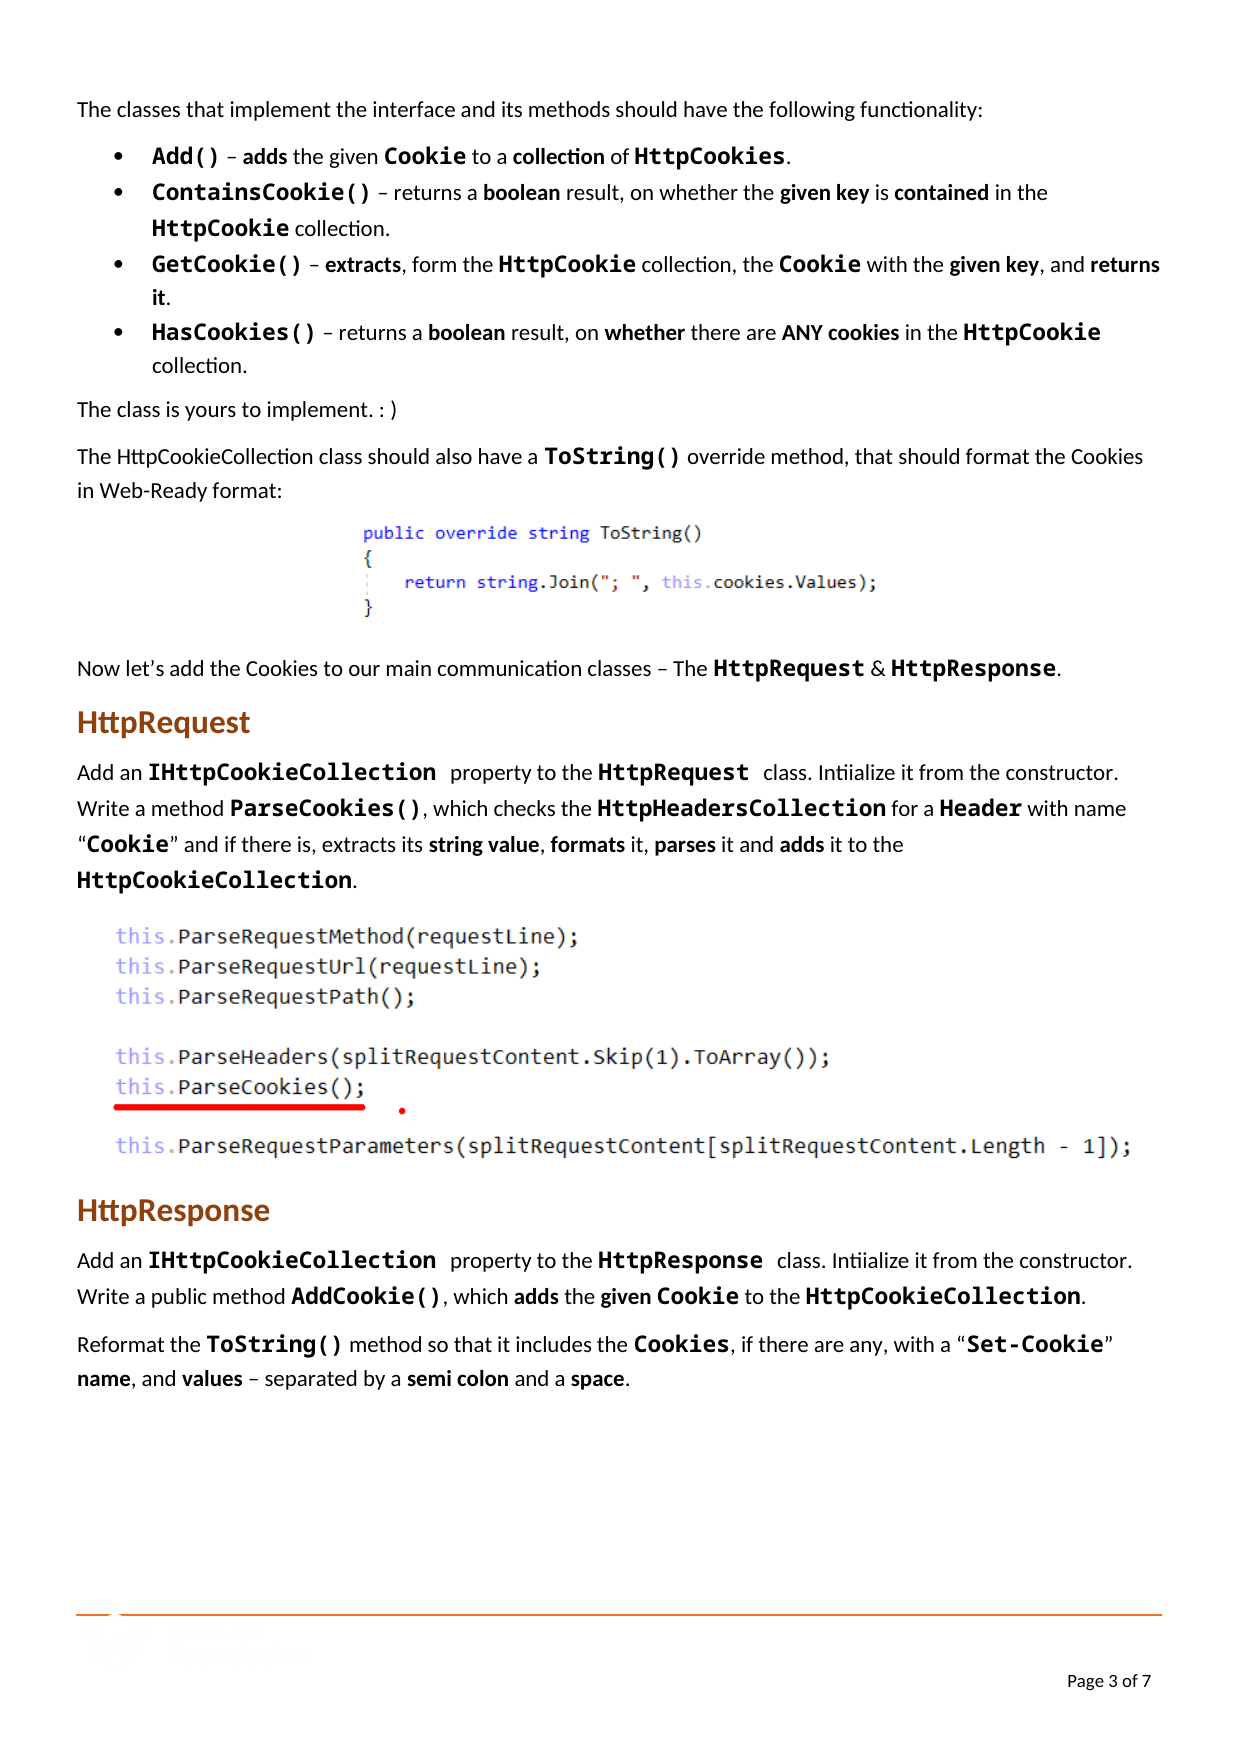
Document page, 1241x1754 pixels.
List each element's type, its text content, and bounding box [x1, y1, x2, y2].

text Add an IHttpCookieCollection property to the HttpResponse class. Intiialize it from the constructor. Write a public method AddCookie(), which adds the given Cookie to the HttpCookieCollection. [77, 1244, 1163, 1311]
list HasCookies() – returns a boolean result, on whether there are ANY cookies in the HttpCookie collection. [114, 316, 1163, 379]
picture [105, 912, 1135, 1172]
text Now let’s add the Cookies to our main communication classes – The HttpRequest & HttpResponse. [77, 652, 1163, 683]
subtitle HttpRequest [77, 701, 1163, 741]
list GetCookie() – extracts, form the HttpCookie collection, the Cookie with the given key, and returns it. [114, 248, 1163, 311]
text The classes that implement the interface and its methods should have the following functionality: [77, 95, 1163, 123]
list Add() – adds the given Cookie to a collection of HttpCookies. [114, 140, 1163, 171]
list ContainsCookie() – returns a boolean result, on whether the given key is contained in the HttpCookie collection. [114, 176, 1163, 243]
text Add an IHttpCookieCollection property to the HttpRequest class. Intiialize it from the constructor. Write a method ParseCookies(), which checks the HttpHeadersCollection for a Header with name “Cookie” and if there is, extracts its string value, formats it, parses it and adds it to the HttpCookieCollection. [77, 756, 1163, 895]
subtitle HttpResponse [77, 1189, 1163, 1229]
text Reformat the ToString() method so that it includes the Cookies, if there are any, with a “Set-Cookie” name, and values – separated by a semi colon and a space. [77, 1328, 1163, 1392]
picture [76, 1612, 312, 1672]
text The class is yours to implement. : ) [77, 396, 1163, 424]
text The HttpCookieCollection class should also have a ToString() override method, that should format the Cookies in Web-Ready format: [77, 440, 1163, 504]
picture [358, 520, 883, 636]
